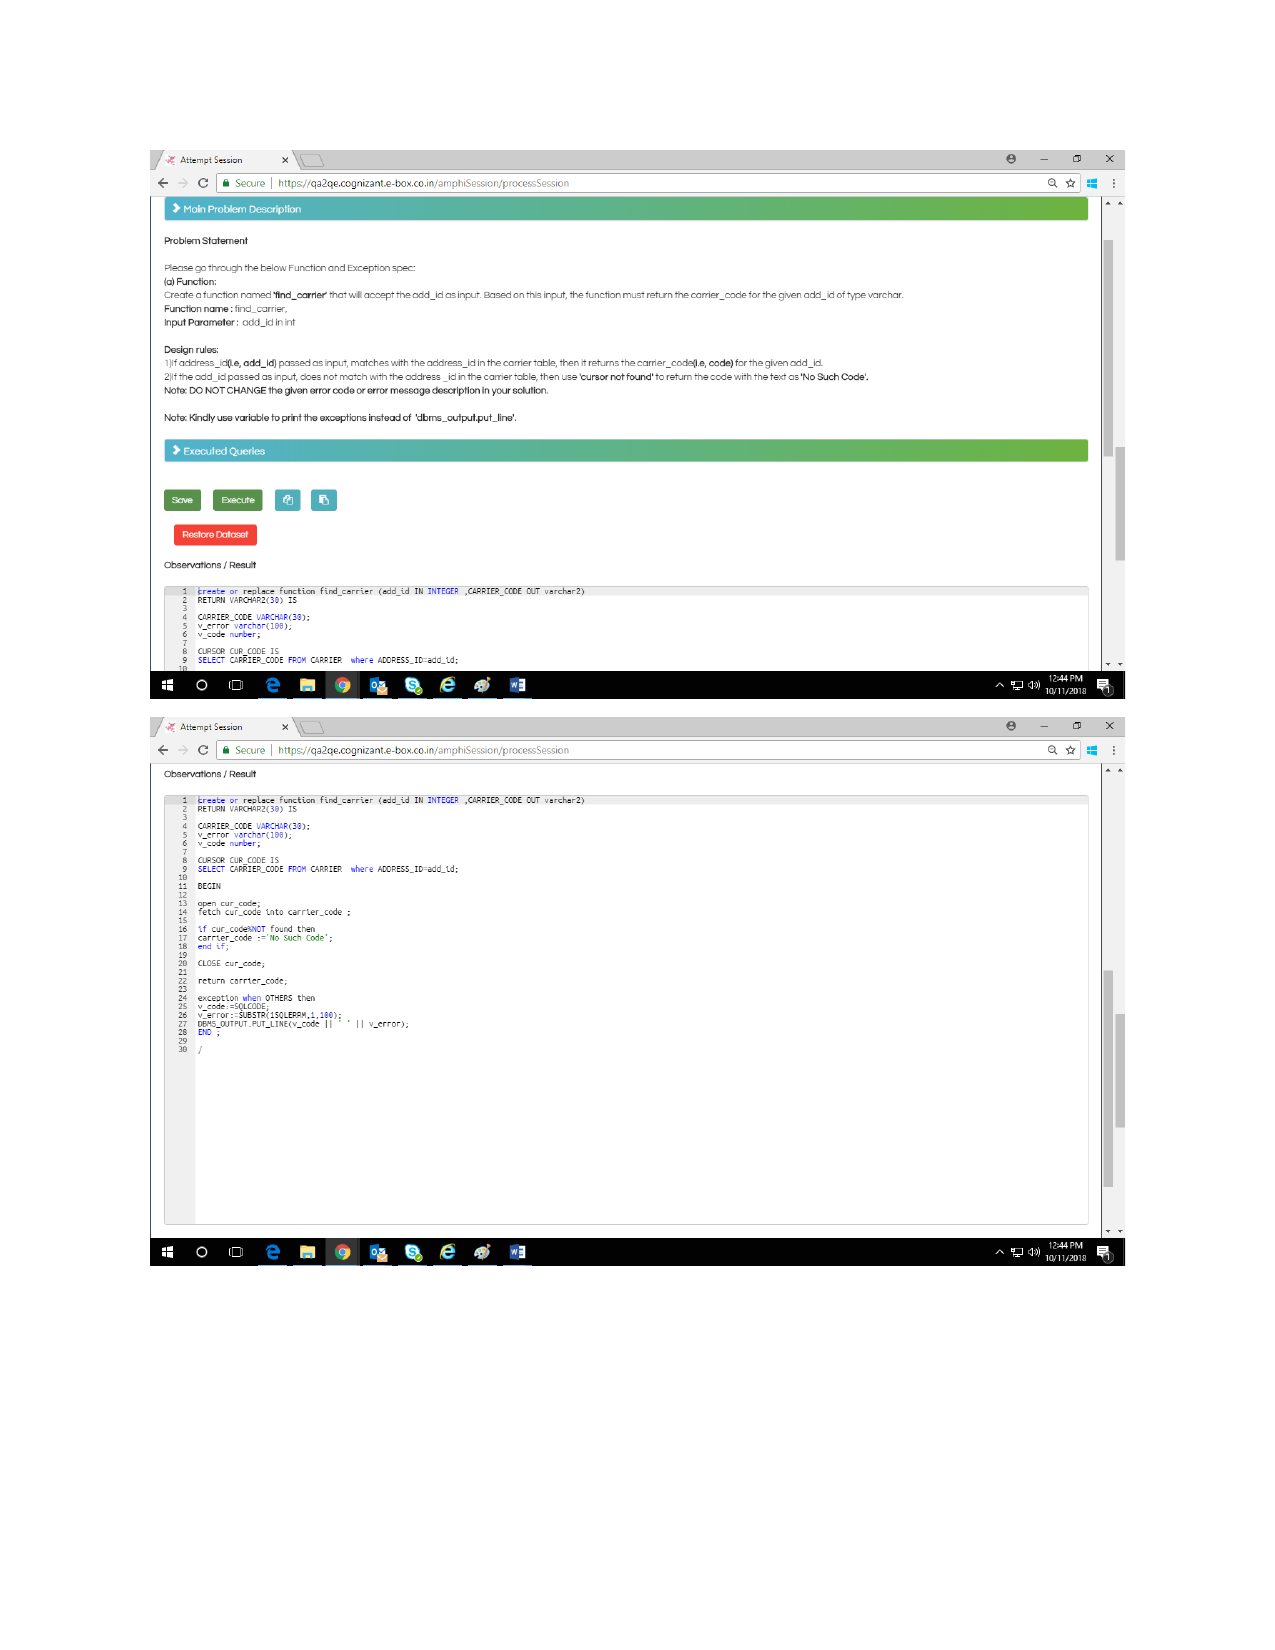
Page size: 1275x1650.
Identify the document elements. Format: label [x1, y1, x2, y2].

picture [150, 717, 1125, 1266]
picture [150, 150, 1125, 699]
